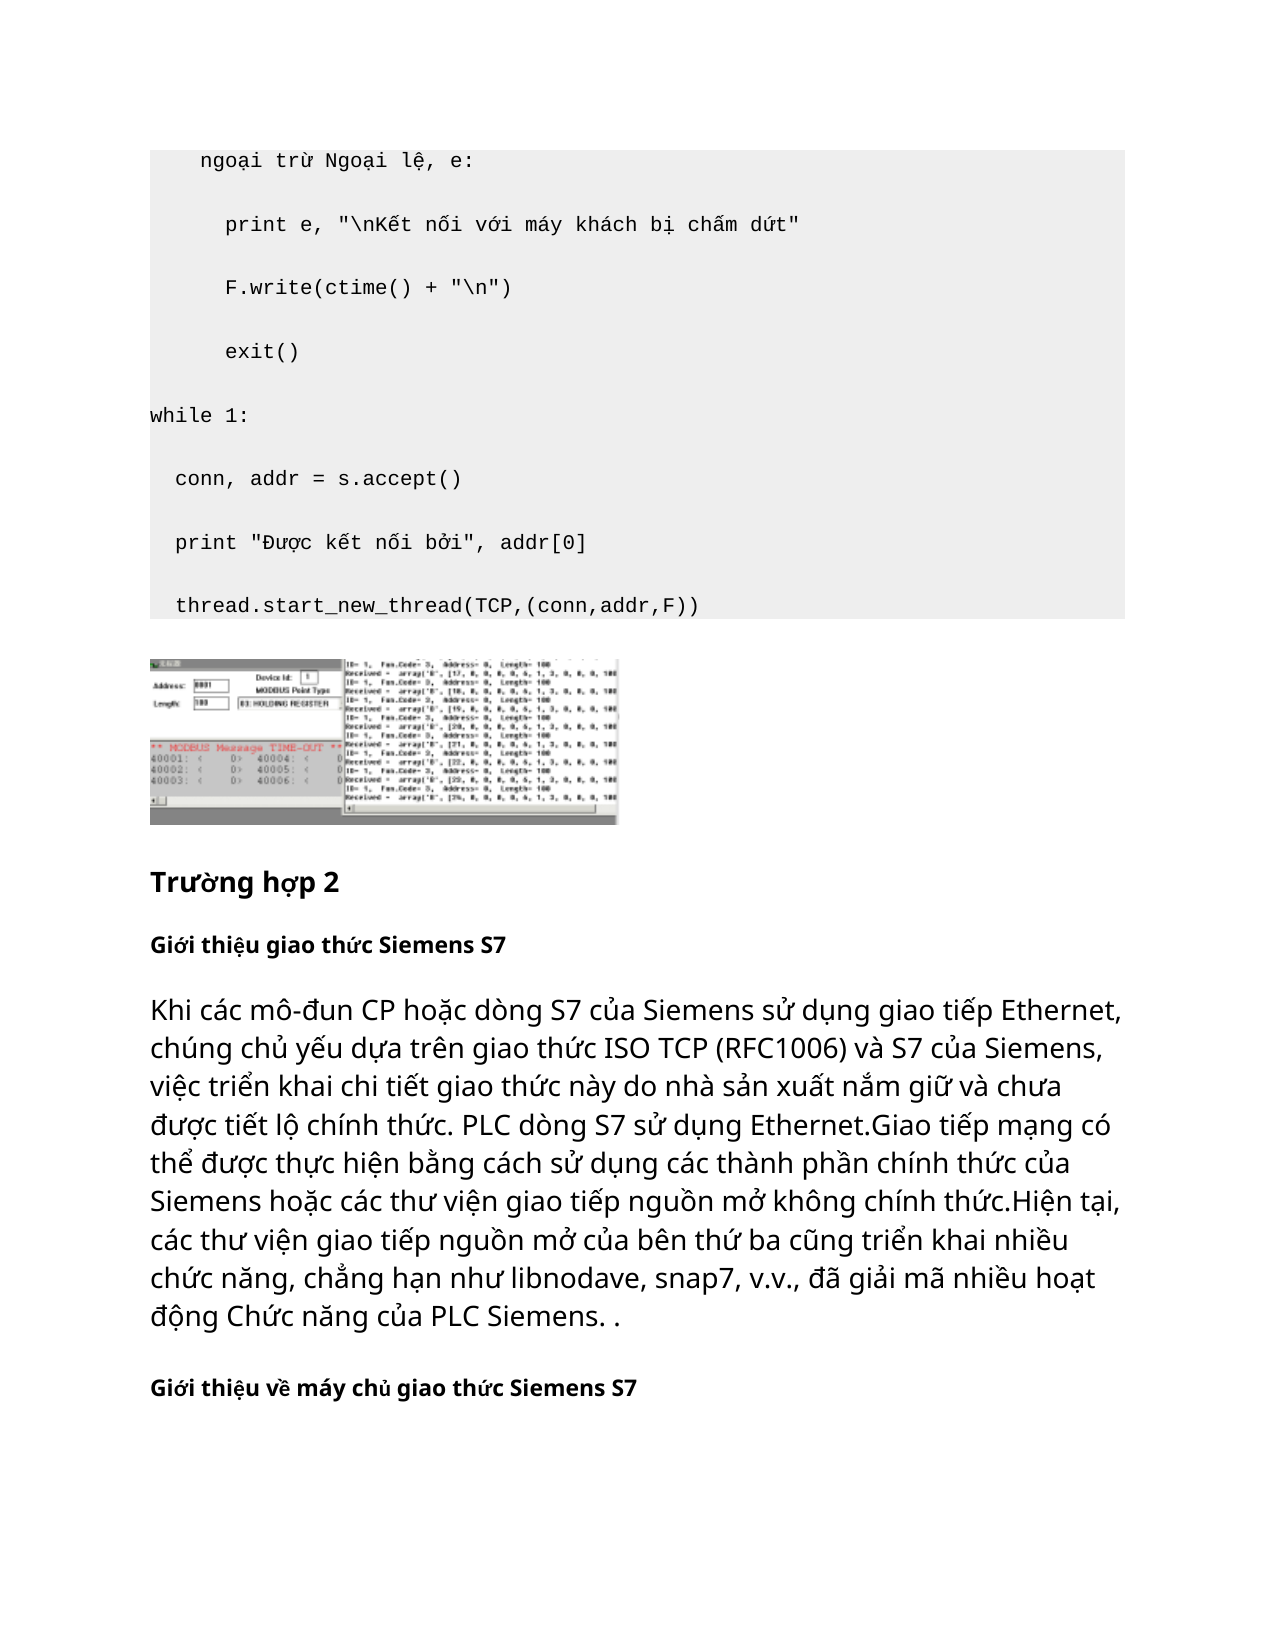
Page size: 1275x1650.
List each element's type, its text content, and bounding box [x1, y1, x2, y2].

text Khi các mô-đun CP hoặc dòng S7 của Siemens sử dụng giao tiếp Ethernet, chúng chủ yếu dựa trên giao thức ISO TCP (RFC1006) và S7 của Siemens, việc triển khai chi tiết giao thức này do nhà sản xuất nắm giữ và chưa được tiết lộ chính thức. PLC dòng S7 sử dụng Ethernet.Giao tiếp mạng có thể được thực hiện bằng cách sử dụng các thành phần chính thức của Siemens hoặc các thư viện giao tiếp nguồn mở không chính thức.Hiện tại, các thư viện giao tiếp nguồn mở của bên thứ ba cũng triển khai nhiều chức năng, chẳng hạn như libnodave, snap7, v.v., đã giải mã nhiều hoạt động Chức năng của PLC Siemens. . [150, 990, 1125, 1335]
text Giới thiệu về máy chủ giao thức Siemens S7 [150, 1372, 1125, 1404]
text conn, addr = s.accept() [150, 468, 1125, 492]
text F.write(ctime() + "\n") [150, 277, 1125, 301]
text while 1: [150, 404, 1125, 428]
text print "Được kết nối bởi", addr[0] [150, 532, 1125, 556]
text Giới thiệu giao thức Siemens S7 [150, 929, 1125, 961]
text print e, "\nKết nối với máy khách bị chấm dứt" [150, 214, 1125, 237]
text thread.start_new_thread(TCP,(conn,addr,F)) [150, 596, 1125, 619]
text Trường hợp 2 [150, 862, 1125, 900]
text exit() [150, 341, 1125, 364]
picture [150, 659, 620, 825]
text ngoại trừ Ngoại lệ, e: [150, 150, 1125, 174]
